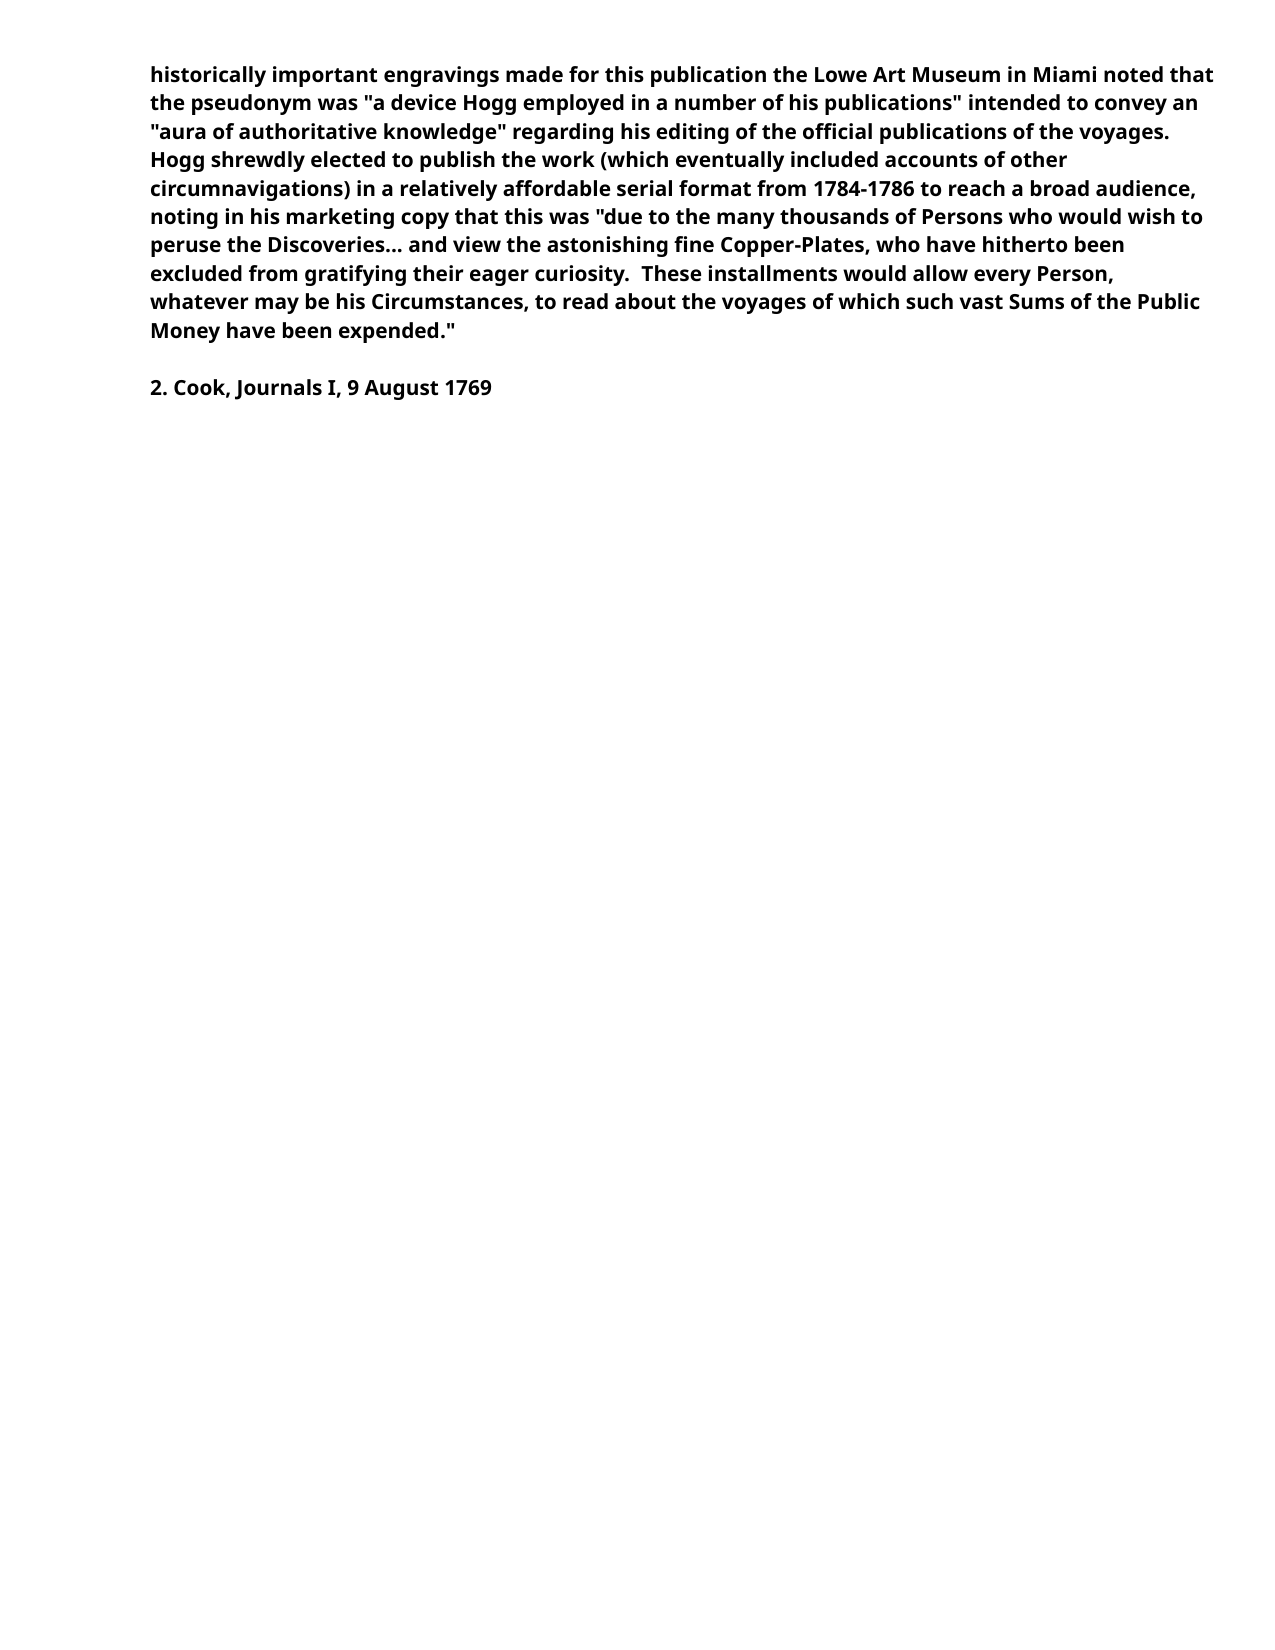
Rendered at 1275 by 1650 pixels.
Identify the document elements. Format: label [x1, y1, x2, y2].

subtitle [150, 60, 1215, 401]
